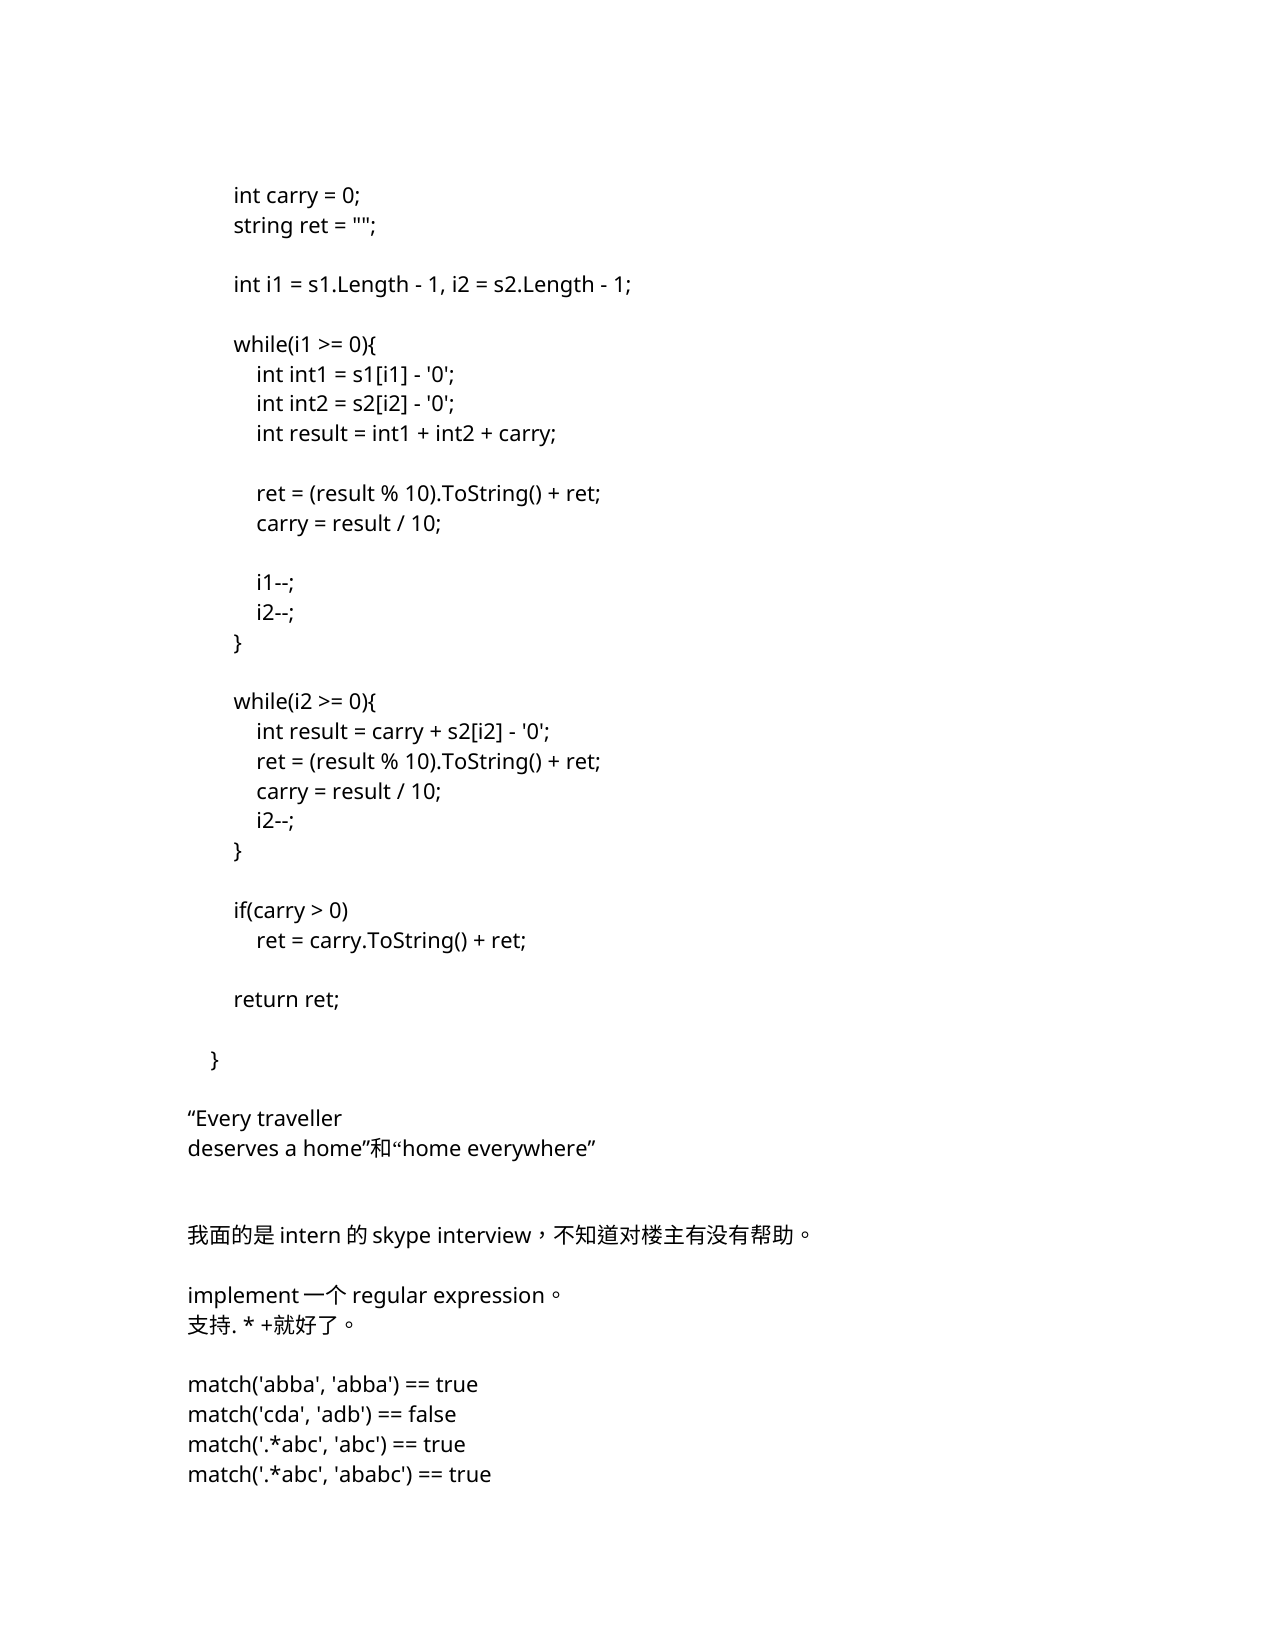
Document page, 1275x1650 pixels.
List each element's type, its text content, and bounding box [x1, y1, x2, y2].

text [187, 1220, 1087, 1488]
text “Every traveller deserves a home”和“home everywhere” [187, 1103, 1087, 1163]
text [187, 150, 1087, 1103]
